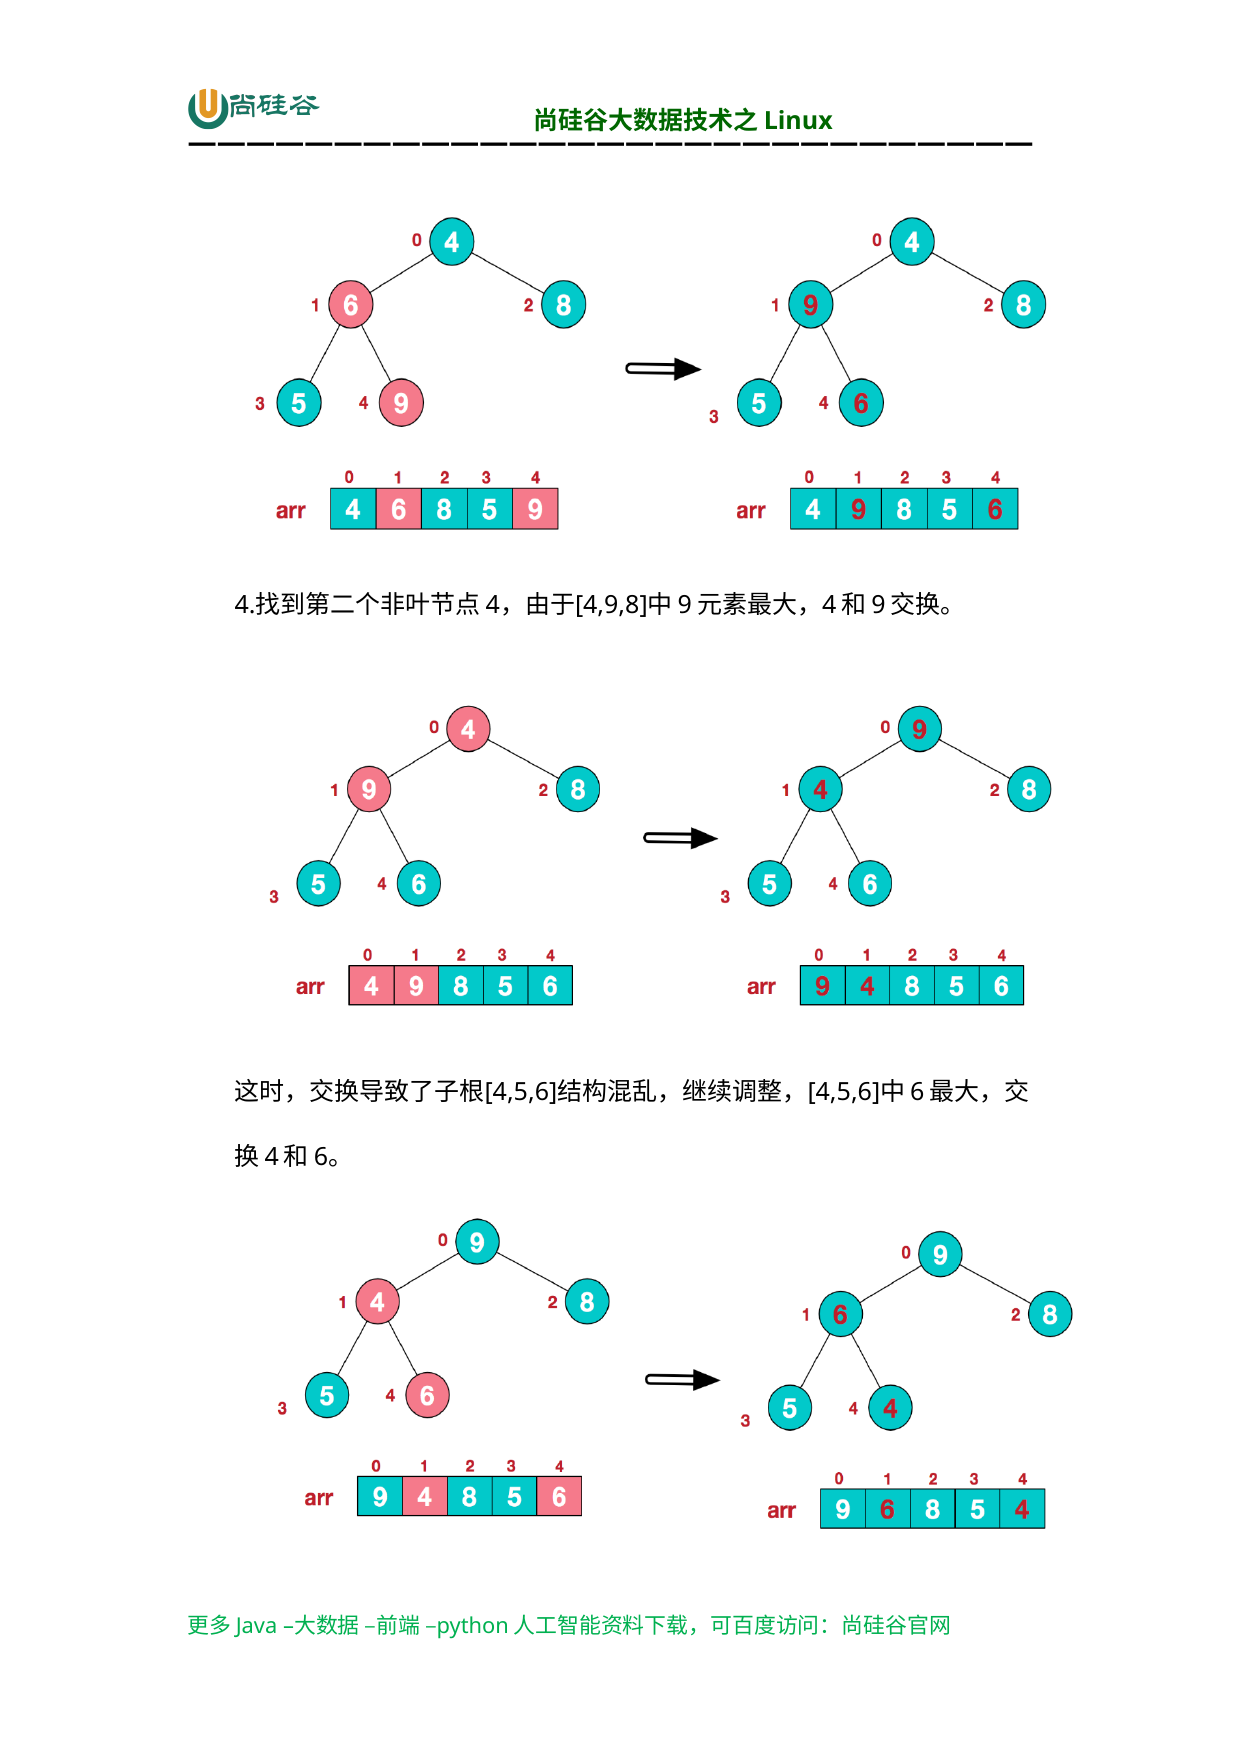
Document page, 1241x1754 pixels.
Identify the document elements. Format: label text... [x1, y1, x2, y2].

picture [234, 166, 1114, 553]
text 这时，交换导致了子根[4,5,6]结构混乱，继续调整，[4,5,6]中6最大，交换4和6。 [234, 1057, 1053, 1187]
text 4.找到第二个非叶节点4，由于[4,9,8]中9元素最大，4和9交换。 [234, 571, 1053, 636]
picture [234, 657, 1083, 1036]
picture [234, 1203, 1107, 1559]
picture [187, 88, 321, 130]
